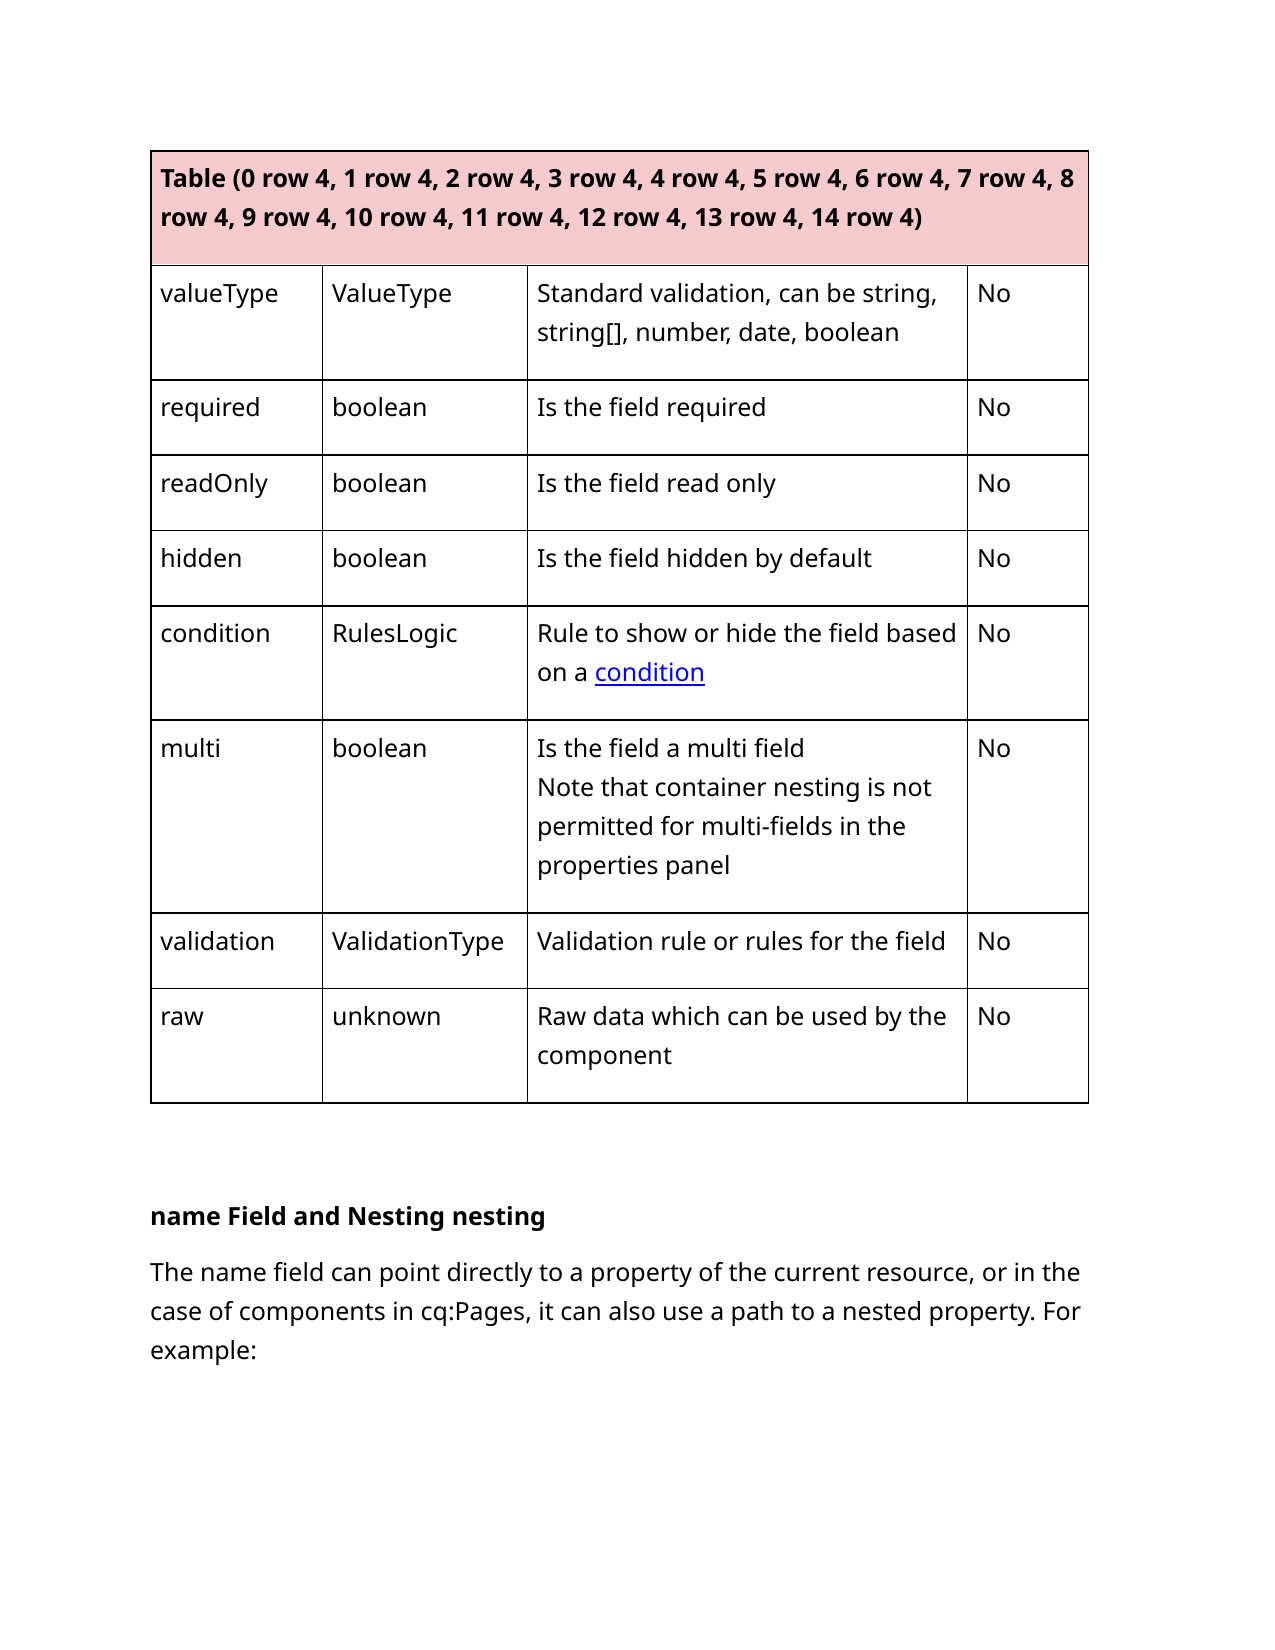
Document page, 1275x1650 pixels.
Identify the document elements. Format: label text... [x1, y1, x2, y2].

table_cell Is the field read only [528, 456, 967, 529]
table_cell required [152, 381, 322, 454]
text name Field and Nesting nesting [150, 1198, 1125, 1233]
table_cell ValueType [323, 266, 527, 379]
table_cell No [968, 989, 1088, 1102]
table_cell RulesLogic [323, 607, 527, 719]
table_cell boolean [323, 531, 527, 605]
table_cell unknown [323, 989, 527, 1102]
table_cell condition [152, 607, 322, 719]
table_cell validation [152, 914, 322, 987]
table_cell No [968, 531, 1088, 605]
text The name field can point directly to a property of the current resource, or in the case of components in cq:Pages, it can also use a path to a nested property. For example: [150, 1254, 1125, 1367]
table_cell boolean [323, 721, 527, 912]
table_cell readOnly [152, 456, 322, 529]
table_cell Is the field a multi field Note that container nesting is not permitted for multi-fields in the properties panel [528, 721, 967, 912]
table_cell Is the field required [528, 381, 967, 454]
table_cell No [968, 266, 1088, 379]
table_cell No [968, 721, 1088, 912]
table_cell No [968, 456, 1088, 529]
table_cell hidden [152, 531, 322, 605]
table_cell boolean [323, 381, 527, 454]
table_cell multi [152, 721, 322, 912]
table_cell Validation rule or rules for the field [528, 914, 967, 987]
table_cell No [968, 914, 1088, 987]
table_cell Standard validation, can be string, string[], number, date, boolean [528, 266, 967, 379]
table_cell ValidationType [323, 914, 527, 987]
table_cell Raw data which can be used by the component [528, 989, 967, 1102]
table_cell Rule to show or hide the field based on a condition [528, 607, 967, 719]
table_cell No [968, 381, 1088, 454]
table_header Table (0 row 4, 1 row 4, 2 row 4, 3 row 4, 4 row 4, 5 row 4, 6 row 4, 7 row 4, 8 row 4, 9 row 4, 10 row 4, 11 row 4, 12 row 4, 13 row 4, 14 row 4) [152, 152, 1088, 264]
table_cell Is the field hidden by default [528, 531, 967, 605]
table_cell No [968, 607, 1088, 719]
table_cell raw [152, 989, 322, 1102]
table_cell boolean [323, 456, 527, 529]
table_cell valueType [152, 266, 322, 379]
